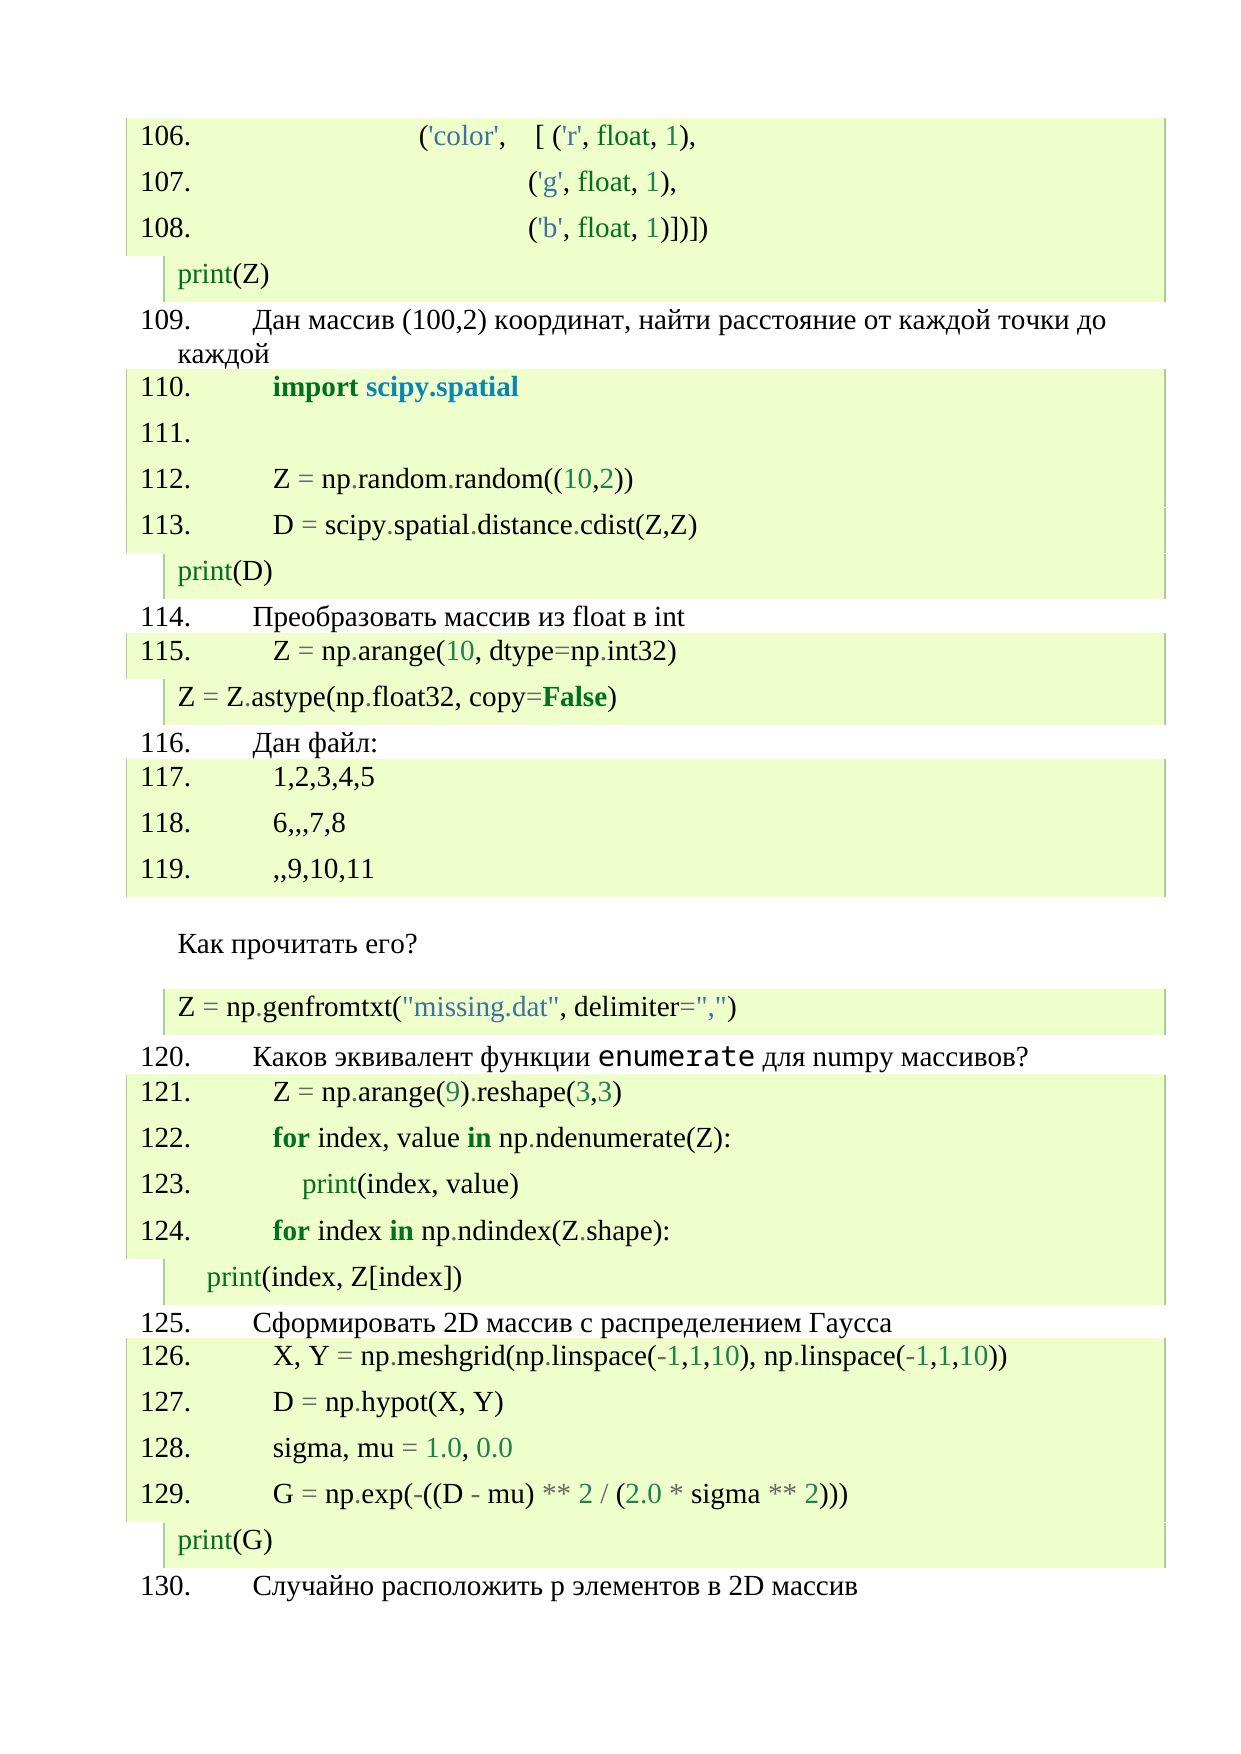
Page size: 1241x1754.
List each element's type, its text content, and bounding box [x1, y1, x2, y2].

text Z = np.genfromtxt("missing.dat", delimiter=",") [165, 989, 1164, 1035]
list 6,,,7,8 [127, 805, 1164, 851]
list Сформировать 2D массив с распределением Гаусса [140, 1305, 1152, 1338]
list G = np.exp(-((D - mu) ** 2 / (2.0 * sigma ** 2))) [127, 1476, 1164, 1522]
list ('b', float, 1)])]) [127, 210, 1164, 256]
list D = scipy.spatial.distance.cdist(Z,Z) [127, 507, 1165, 553]
list for index in np.ndindex(Z.shape): [127, 1213, 1164, 1259]
list ,,9,10,11 [127, 851, 1164, 897]
list Z = np.arange(9).reshape(3,3) [126, 1074, 1165, 1121]
list import scipy.spatial [127, 369, 1164, 415]
list ('color', [ ('r', float, 1), [127, 118, 1164, 164]
list D = np.hypot(X, Y) [127, 1384, 1164, 1430]
list Z = np.random.random((10,2)) [127, 461, 1164, 507]
text Z = Z.astype(np.float32, copy=False) [165, 679, 1164, 725]
list print(index, value) [127, 1167, 1164, 1213]
list Дан массив (100,2) координат, найти расстояние от каждой точки до каждой [140, 302, 1152, 369]
text print(Z) [165, 256, 1164, 302]
list Преобразовать массив из float в int [140, 599, 1152, 633]
list 1,2,3,4,5 [127, 759, 1164, 805]
list for index, value in np.ndenumerate(Z): [127, 1121, 1164, 1167]
list Z = np.arange(10, dtype=np.int32) [127, 633, 1164, 679]
text print(D) [163, 553, 1165, 599]
text print(G) [163, 1522, 1165, 1568]
list ('g', float, 1), [127, 164, 1164, 210]
list Случайно расположить p элементов в 2D массив [140, 1568, 1152, 1602]
text Как прочитать его? [177, 926, 1152, 959]
list Каков эквивалент функции enumerate для numpy массивов? [140, 1035, 1152, 1074]
list sigma, mu = 1.0, 0.0 [127, 1430, 1164, 1476]
list X, Y = np.meshgrid(np.linspace(-1,1,10), np.linspace(-1,1,10)) [127, 1338, 1164, 1384]
list Дан файл: [140, 725, 1152, 759]
text print(index, Z[index]) [165, 1259, 1164, 1305]
